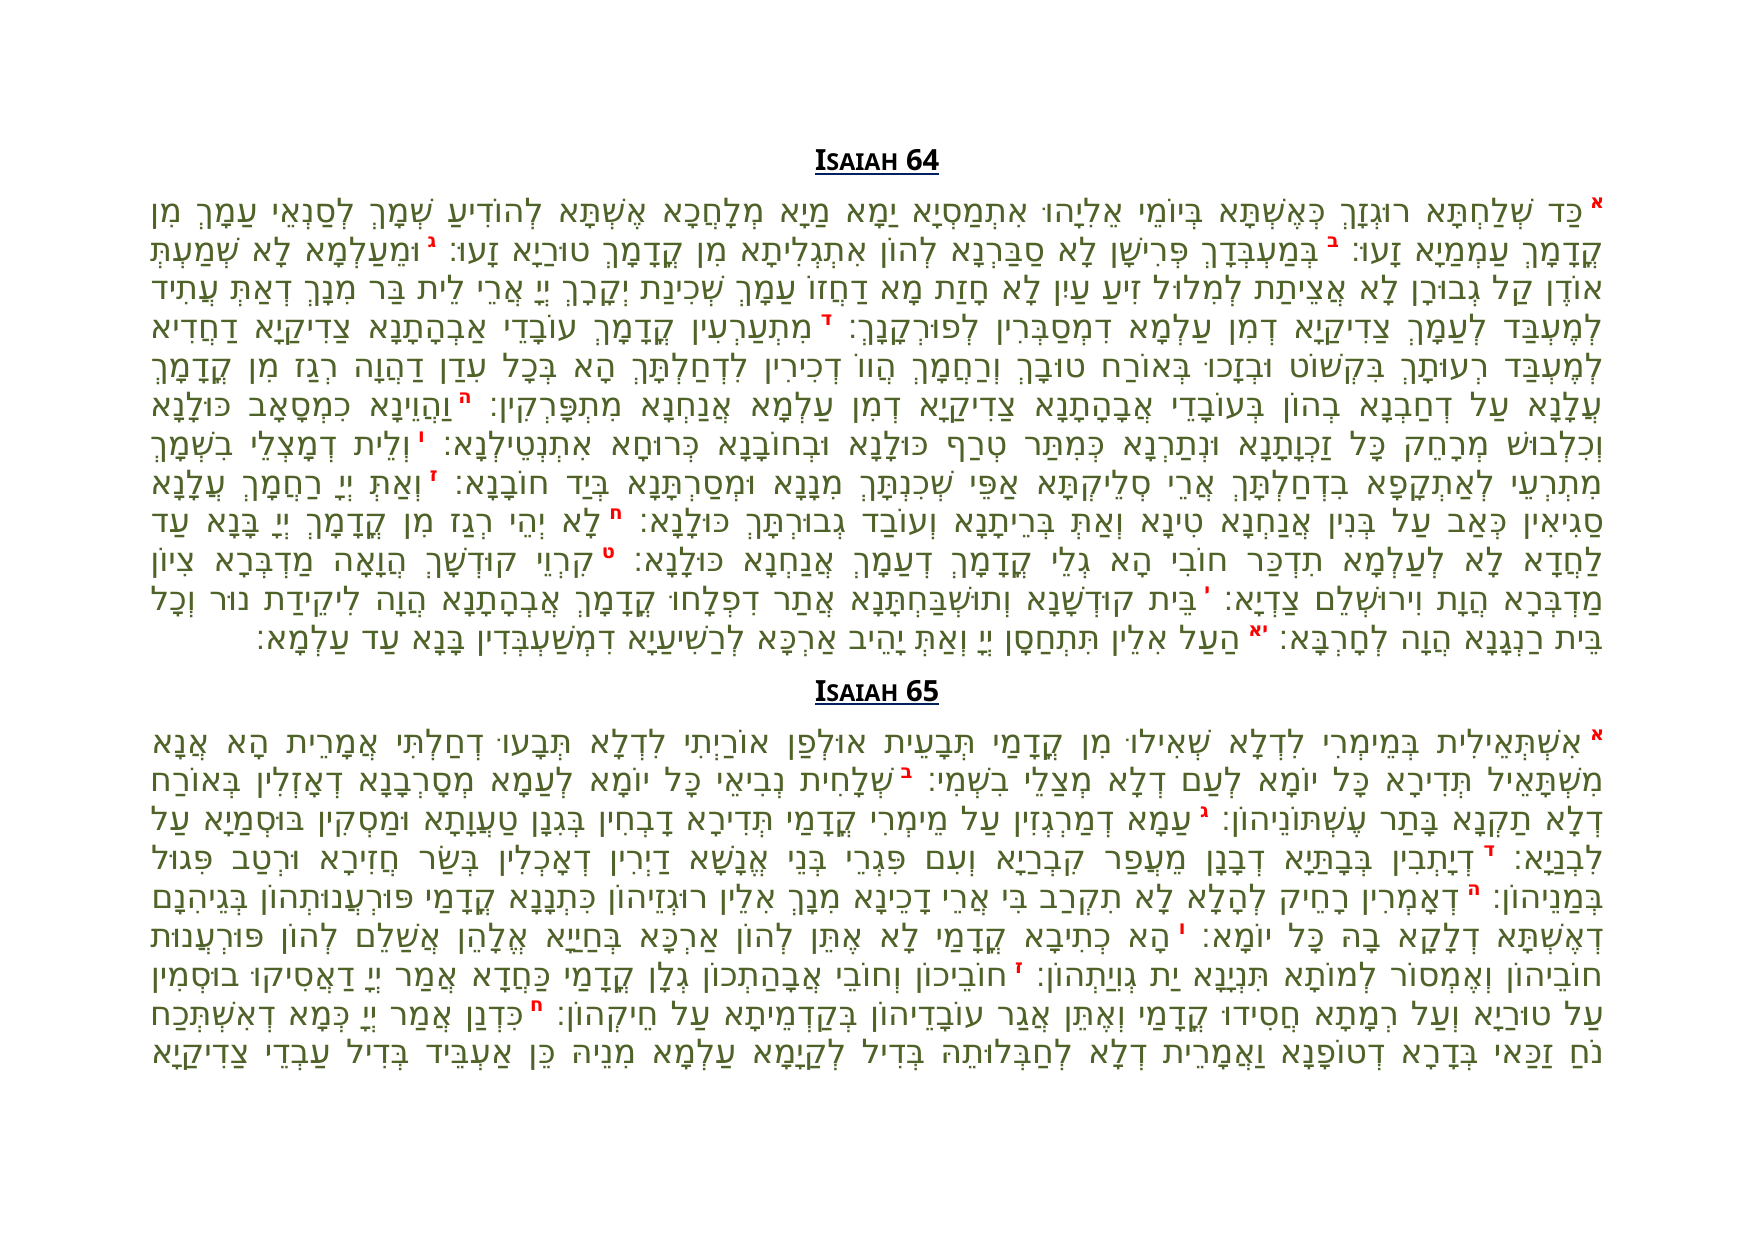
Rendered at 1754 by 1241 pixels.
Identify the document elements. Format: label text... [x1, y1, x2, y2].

text א כַּד שְׁלַחְתָּא רוּגְזָךְ כְּאֶשְׁתָּא בְּיוֹמֵי אֵלִיָהוּ אִתְמַסְיָא יַמָא מַיָא מְלָחֲכָא אֶשְׁתָּא לְהוֹדִיעַ שְׁמָךְ לְסַנְאֵי עַמָךְ מִן קֳדָמָךְ עַמְמַיָא זָעוּ׃ ב בְּמַעְבְּדָךְ פְּרִישָׁן לָא סַבַּרְנָא לְהוֹן אִתְגְלִיתָא מִן קֳדָמָךְ טוּרַיָא זָעוּ׃ ג וּמֵעַלְמָא לָא שְׁמַעְתְּ אוֹדֶן קַל גְבוּרָן לָא אֲצֵיתַת לְמִלוּל זִיעַ עַיִן לָא חָזַת מָא דַחֲזוֹ עַמָךְ שְׁכִינַת יְקָרָךְ יְיָ אֲרֵי לֵית בַּר מִנָךְ דְאַתְּ עֲתִיד לְמֶעְבַּד לְעַמָךְ צַדִיקַיָא דְמִן עַלְמָא דִמְסַבְּרִין לְפוּרְקָנָךְ׃ ד מִתְעַרְעִין קֳדָמָךְ עוֹבָדֵי אַבְהָתָנָא צַדִיקַיָא דַחֲדִיא לְמֶעְבַּד רְעוּתָךְ בִּקְשׁוֹט וּבְזָכוּ בְּאוֹרַח טוּבָךְ וְרַחֲמָךְ הֲווֹ דְכִירִין לִדְחַלְתָּךְ הָא בְּכָל עִדַן דַהֲוָה רְגַז מִן קֳדָמָךְ עֲלָנָא עַל דְחַבְנָא בְהוֹן בְּעוֹבָדֵי אֲבָהָתָנָא צַדִיקַיָא דְמִן עַלְמָא אֲנַחְנָא מִתְפָּרְקִין׃ ה וַהֲוֵינָא כִמְסָאָב כּוּלָנָא וְכִלְבוּשׁ מְרָחֵק כָּל זַכְוָתָנָא וּנְתַרְנָא כְּמִתַּר טְרַף כּוּלָנָא וּבְחוֹבָנָא כְּרוּחָא אִתְנְטֵילְנָא׃ ו וְלֵית דְמָצְלֵי בִשְׁמָךְ מִתְרְעֵי לְאַתְקָפָא בִדְחַלְתָּךְ אֲרֵי סְלֵיקְתָּא אַפֵּי שְׁכִנְתָּךְ מִנָנָא וּמְסַרְתָּנָא בְּיַד חוֹבָנָא׃ ז וְאַתְּ יְיָ רַחֲמָךְ עֲלָנָא סַגִיאִין כְּאַב עַל בְּנִין אֲנַחְנָא טִינָא וְאַתְּ בְּרֵיתָנָא וְעוֹבַד גְבוּרְתָּךְ כּוּלָנָא׃ ח לָא יְהֵי רְגַז מִן קֳדָמָךְ יְיָ בָּנָא עַד לַחֲדָא לָא לְעַלְמָא תִדְכַּר חוֹבִי הָא גְלֵי קֳדָמָךְ דְעַמָךְ אֲנַחְנָא כּוּלָנָא׃ ט קִרְוֵי קוּדְשָׁךְ הֲוָאָה מַדְבְּרָא צִיוֹן מַדְבְּרָא הֲוָת וִירוּשְׁלֵם צַדְיָא׃ י בֵּית קוּדְשָׁנָא וְתוּשְׁבַּחְתָּנָא אֲתַר דִפְלָחוּ קֳדָמָךְ אֲבְהָתָנָא הֲוָה לִיקֵידַת נוּר וְכָל בֵּית רַנְגָנָא הֲוָה לְחָרְבָּא׃ יא הַעַל אִלֵין תִּתְחַסָן יְיָ וְאַתְּ יָהֵיב אַרְכָּא לְרַשִׁיעַיָא דִמְשַׁעְבְּדִין בָּנָא עַד עַלְמָא׃ [150, 191, 1604, 657]
text Isaiah 65 [150, 670, 1604, 709]
text Isaiah 64 [150, 139, 1604, 179]
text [150, 722, 1604, 1072]
